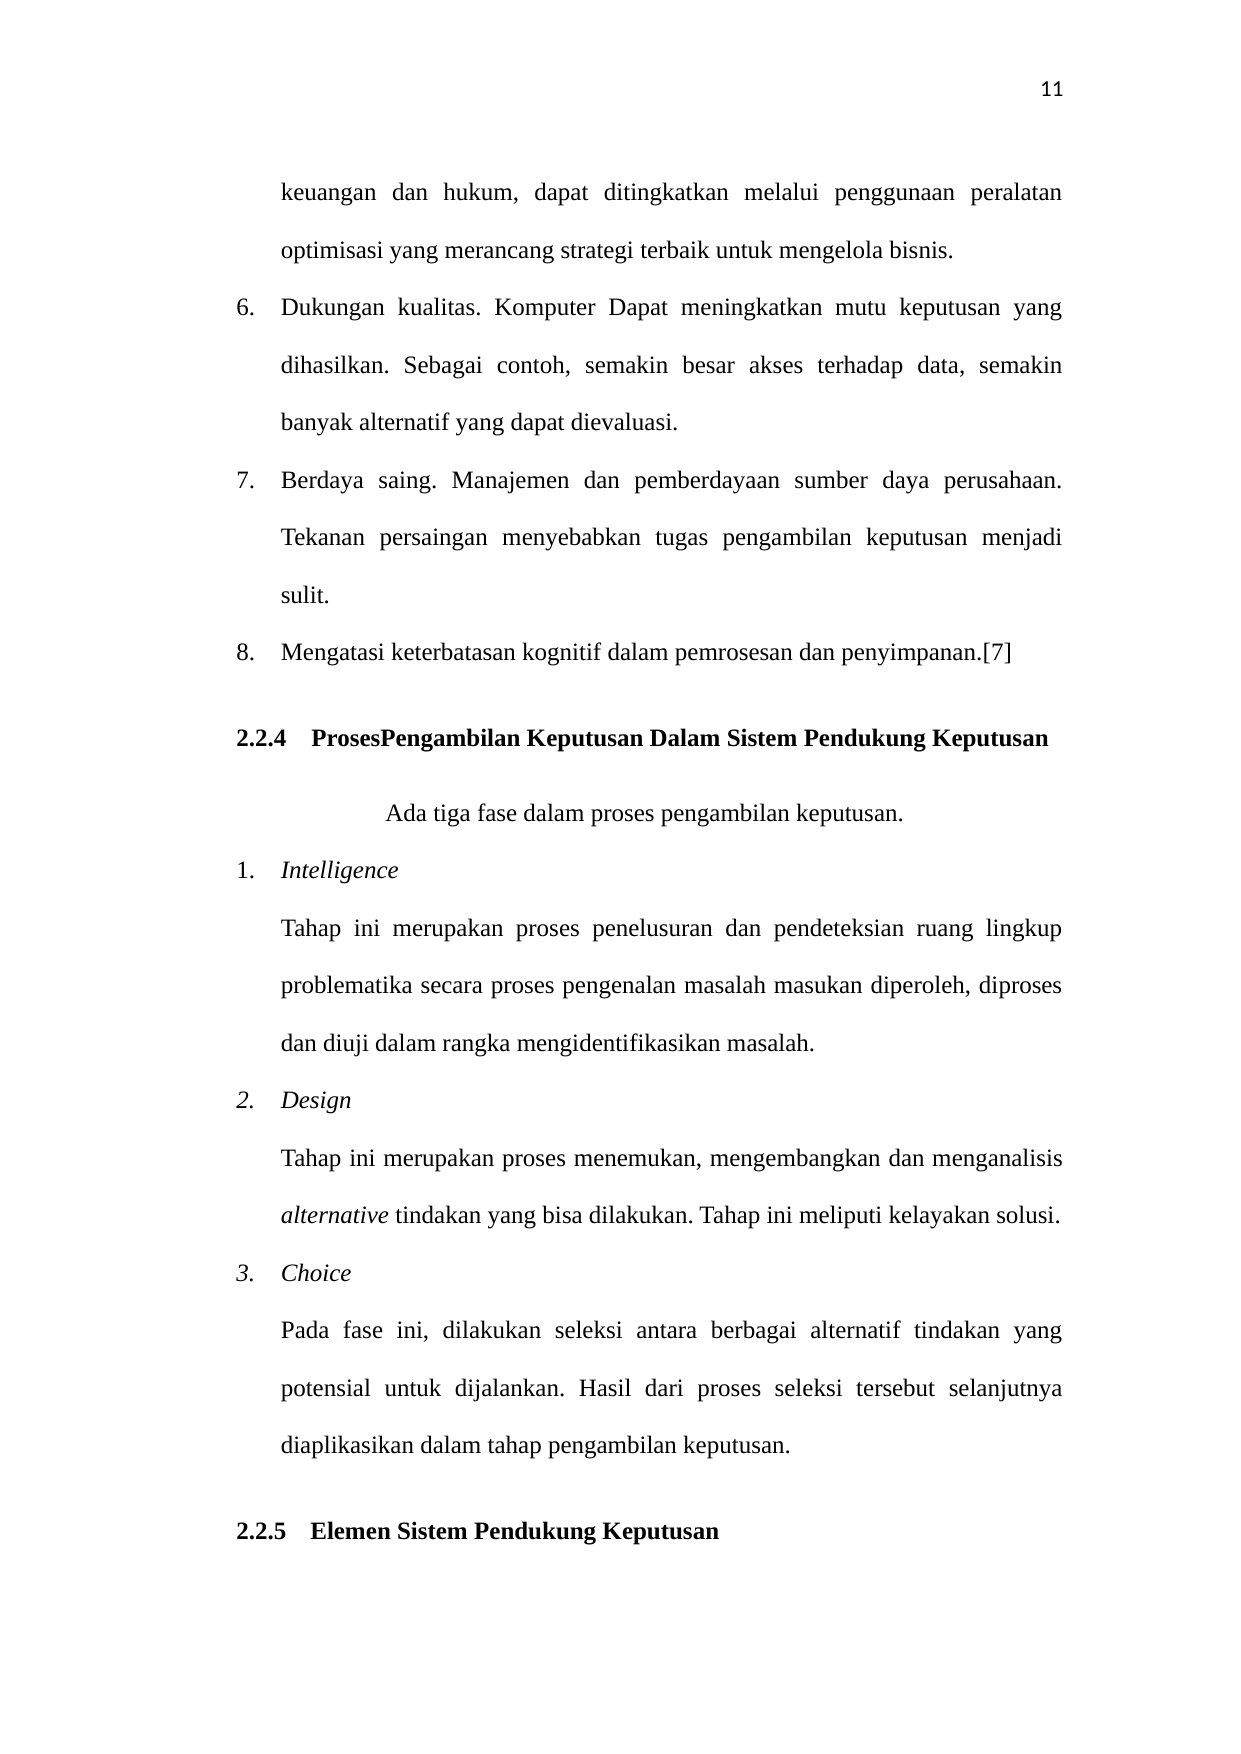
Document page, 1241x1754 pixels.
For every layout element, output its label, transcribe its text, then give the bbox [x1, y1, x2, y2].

list Berdaya saing. Manajemen dan pemberdayaan sumber daya perusahaan. Tekanan persaingan menyebabkan tugas pengambilan keputusan menjadi sulit. [236, 465, 1063, 608]
list Mengatasi keterbatasan kognitif dalam pemrosesan dan penyimpanan.[7] [236, 637, 1063, 666]
list 2.2.4 ProsesPengambilan Keputusan Dalam Sistem Pendukung Keputusan [236, 723, 1063, 752]
text Tahap ini merupakan proses menemukan, mengembangkan dan menganalisis alternative tindakan yang bisa dilakukan. Tahap ini meliputi kelayakan solusi. [236, 1143, 1063, 1229]
list Dukungan kualitas. Komputer Dapat meningkatkan mutu keputusan yang dihasilkan. Sebagai contoh, semakin besar akses terhadap data, semakin banyak alternatif yang dapat dievaluasi. [236, 292, 1063, 436]
text Tahap ini merupakan proses penelusuran dan pendeteksian ruang lingkup problematika secara proses pengenalan masalah masukan diperoleh, diproses dan diuji dalam rangka mengidentifikasikan masalah. [236, 913, 1063, 1056]
text Pada fase ini, dilakukan seleksi antara berbagai alternatif tindakan yang potensial untuk dijalankan. Hasil dari proses seleksi tersebut selanjutnya diaplikasikan dalam tahap pengambilan keputusan. [236, 1315, 1063, 1459]
text Ada tiga fase dalam proses pengambilan keputusan. [311, 798, 1063, 826]
list Intelligence [236, 855, 1063, 884]
list Design [236, 1085, 1063, 1114]
list Choice [236, 1258, 1063, 1286]
list 2.2.5 Elemen Sistem Pendukung Keputusan [236, 1516, 1063, 1545]
